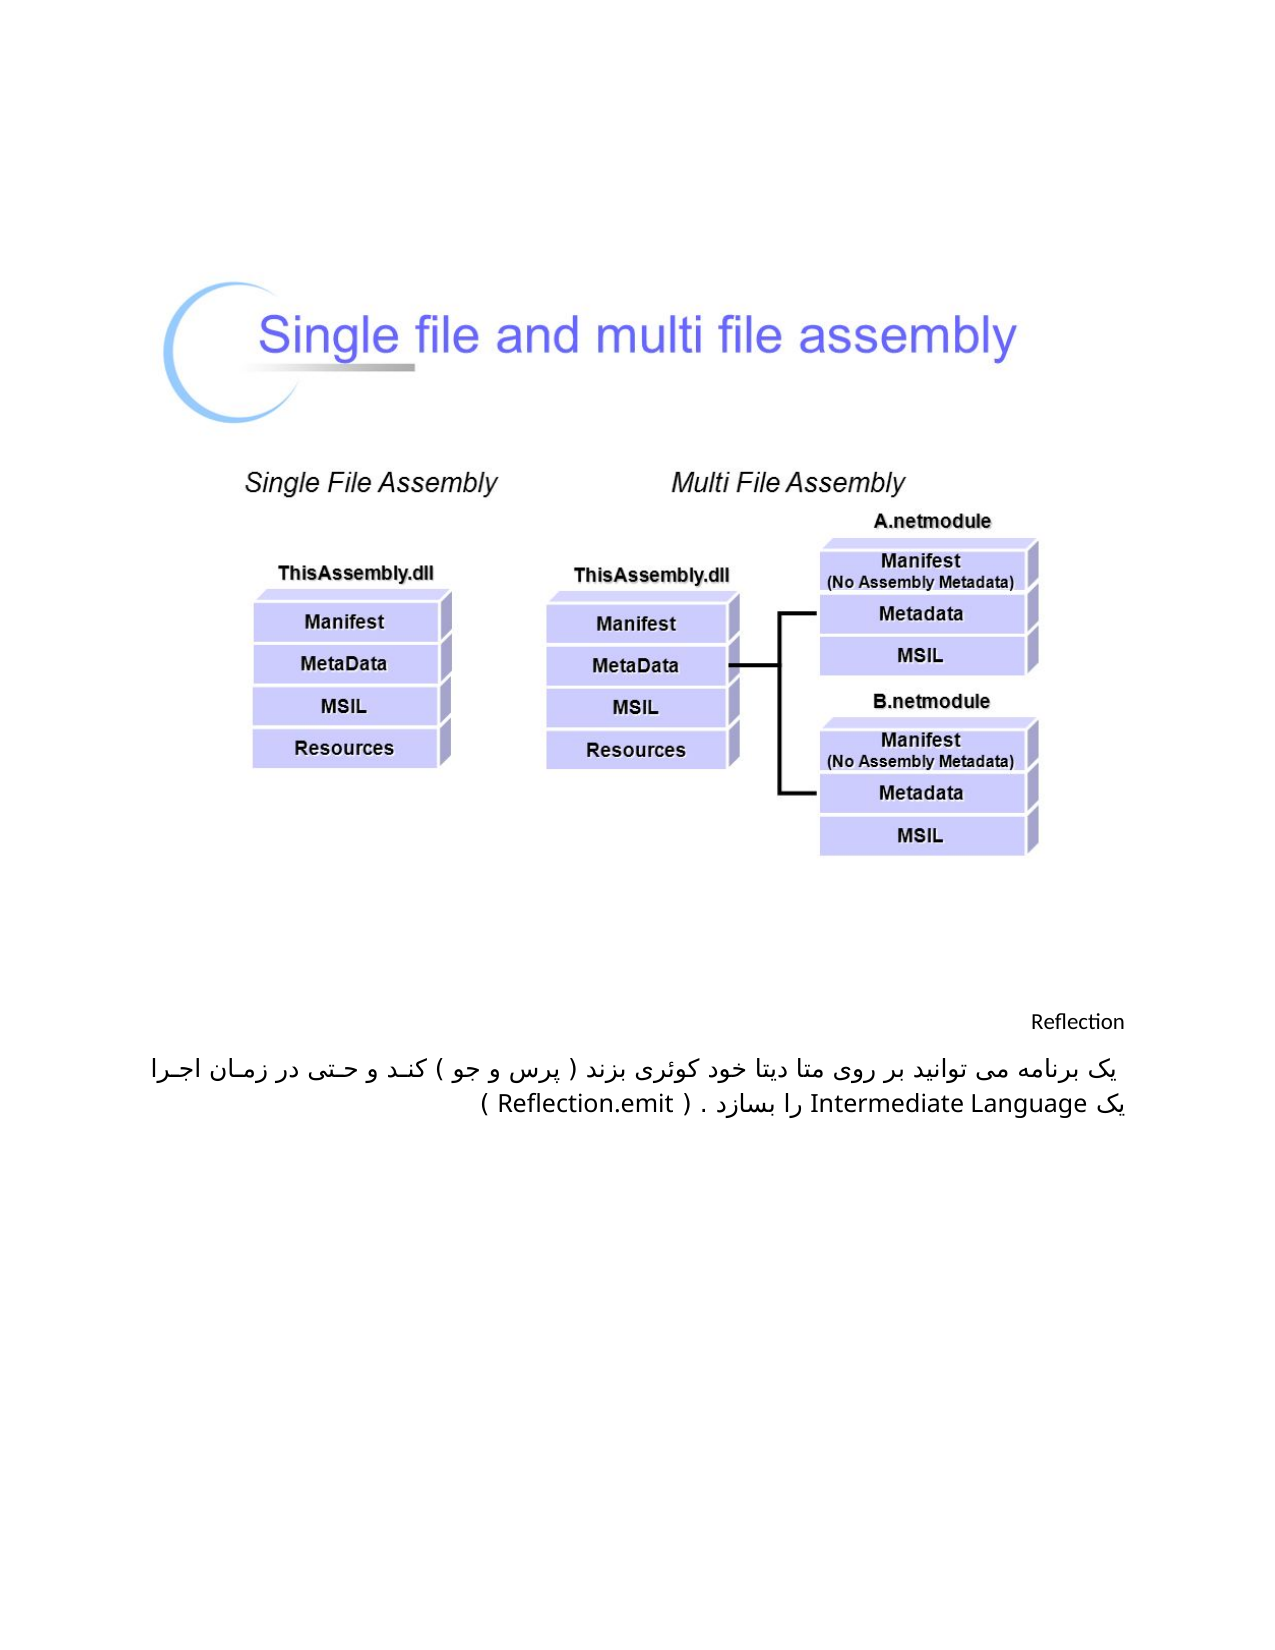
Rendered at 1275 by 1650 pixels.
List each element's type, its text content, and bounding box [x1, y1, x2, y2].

text یک برنامه می توانید بر روی متا دیتا خود کوئری بزند ( پرس و جو ) کند و حتی در زمان اجرا یک Intermediate Language را بسازد . ( Reflection.emit ) [150, 1054, 1125, 1120]
text Reflection [150, 1007, 1125, 1035]
picture [150, 256, 1125, 989]
